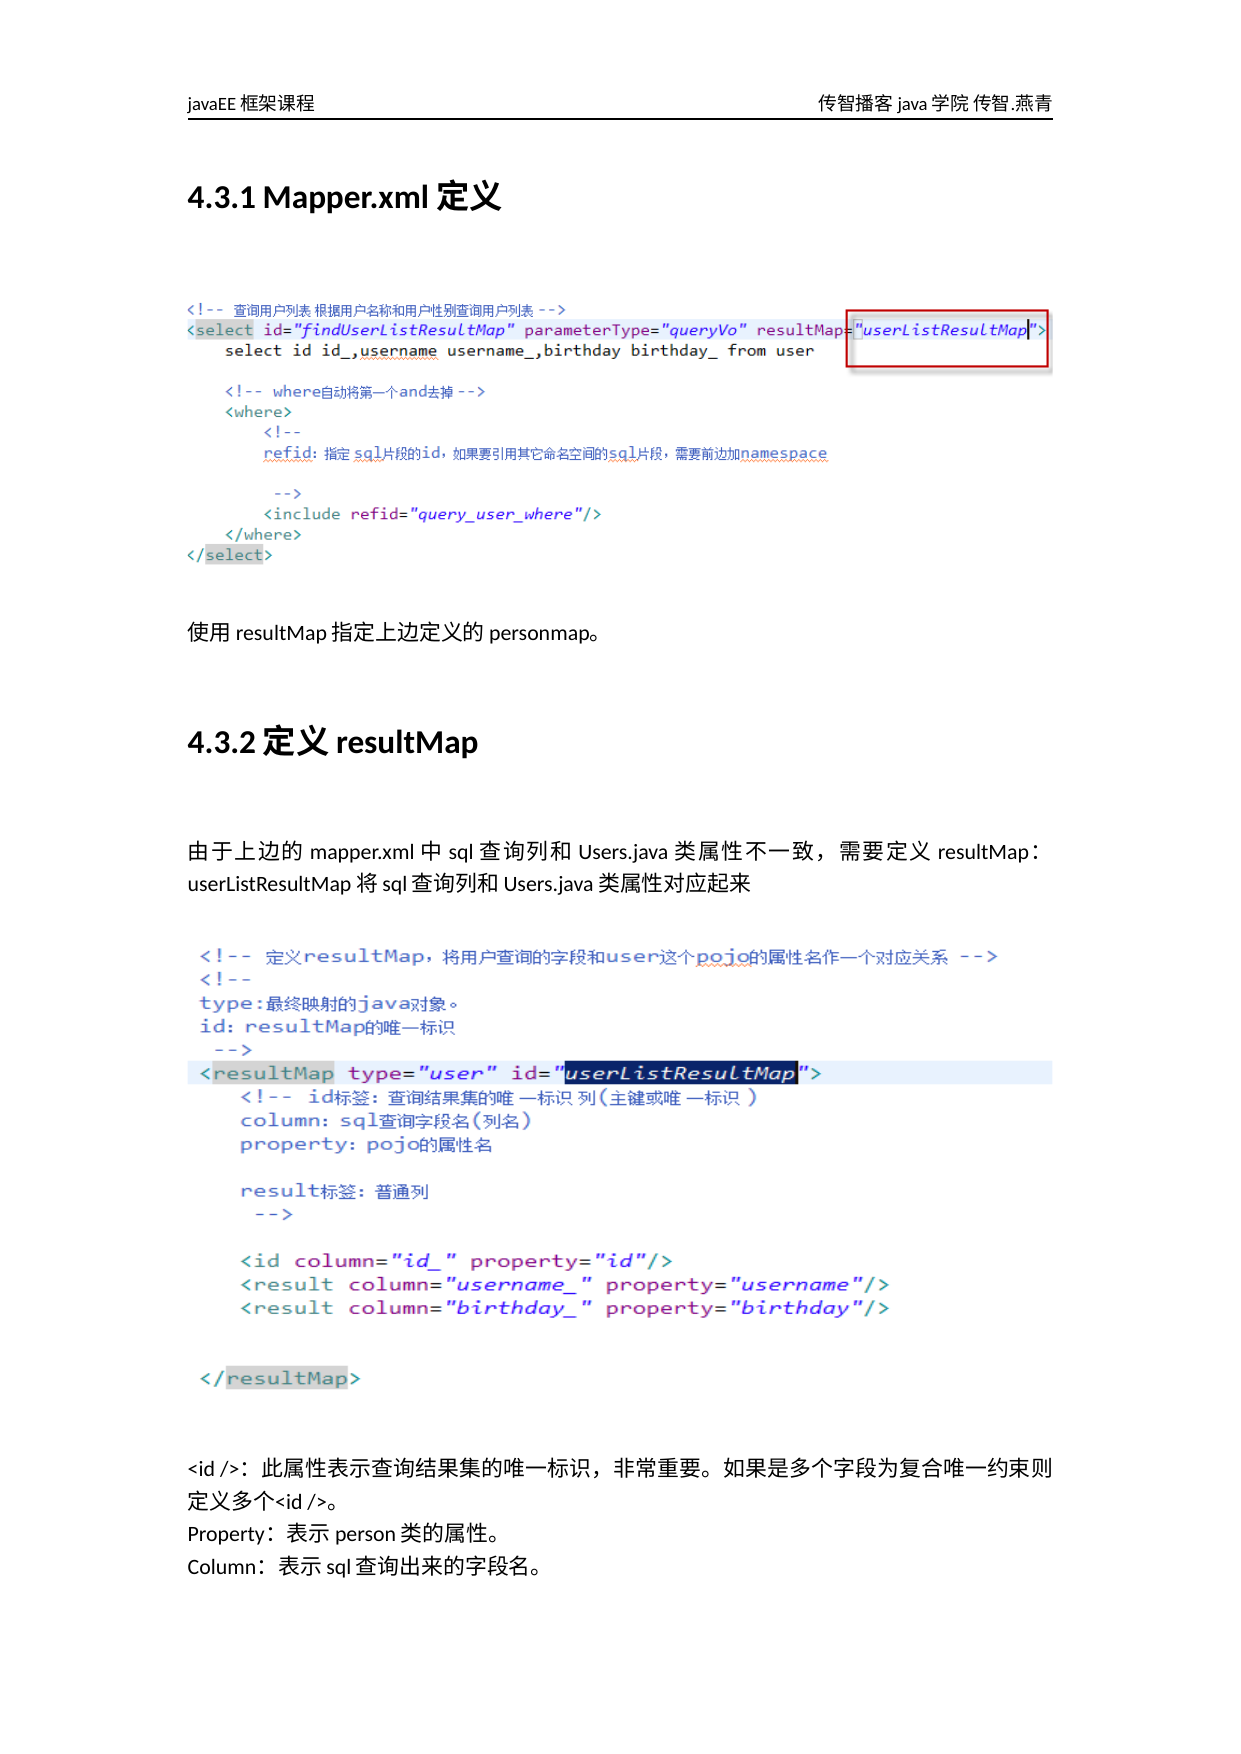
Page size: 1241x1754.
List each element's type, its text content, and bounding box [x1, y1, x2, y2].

text <id />：此属性表示查询结果集的唯一标识，非常重要。如果是多个字段为复合唯一约束则定义多个<id />。 [187, 1451, 1053, 1516]
text Property：表示person类的属性。 [187, 1516, 1053, 1548]
text Column：表示sql查询出来的字段名。 [187, 1548, 1053, 1581]
subtitle 定义resultMap [187, 706, 1053, 771]
text 使用resultMap指定上边定义的personmap。 [187, 614, 1053, 647]
subtitle Mapper.xml定义 [187, 162, 1053, 227]
picture [187, 931, 1053, 1398]
picture [187, 289, 1053, 572]
text 由于上边的mapper.xml中sql查询列和Users.java类属性不一致，需要定义resultMap：userListResultMap将sql查询列和Users.java类属性对应起来 [187, 833, 1053, 898]
